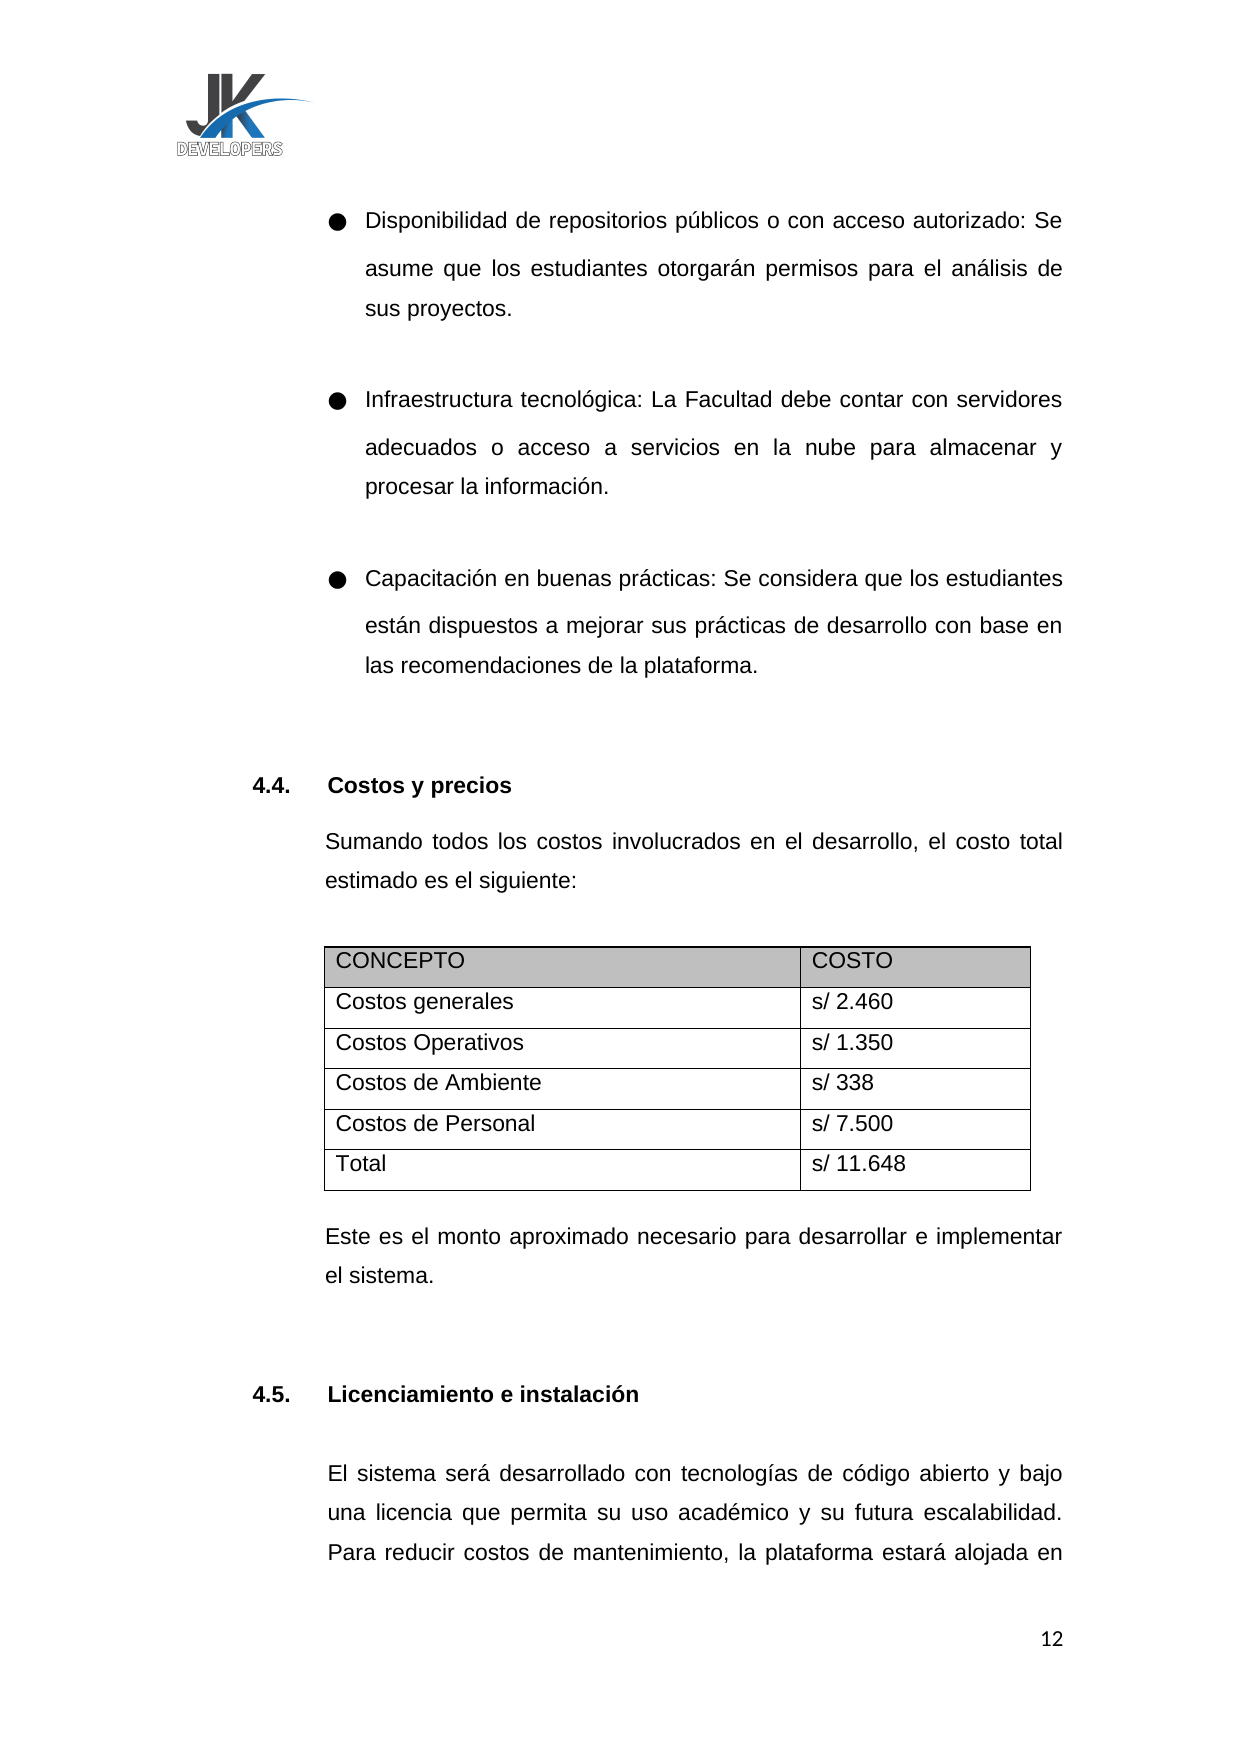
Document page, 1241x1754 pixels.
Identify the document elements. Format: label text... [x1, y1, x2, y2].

list Licenciamiento e instalación [252, 1381, 1063, 1407]
table_cell Costos de Personal [325, 1110, 800, 1149]
list Infraestructura tecnológica: La Facultad debe contar con servidores adecuados o acceso a servicios en la nube para almacenar y procesar la información. [327, 373, 1063, 499]
table_header CONCEPTO [325, 948, 800, 987]
table_cell Costos generales [325, 988, 800, 1027]
list Costos y precios [252, 772, 1063, 798]
list Capacitación en buenas prácticas: Se considera que los estudiantes están dispuestos a mejorar sus prácticas de desarrollo con base en las recomendaciones de la plataforma. [327, 552, 1063, 678]
table_cell s/ 7.500 [801, 1110, 1030, 1149]
table_cell s/ 11.648 [801, 1150, 1030, 1189]
table_cell Costos de Ambiente [325, 1069, 800, 1108]
text Este es el monto aproximado necesario para desarrollar e implementar el sistema. [325, 1223, 1063, 1288]
picture [177, 73, 315, 156]
text Sumando todos los costos involucrados en el desarrollo, el costo total estimado es el siguiente: [325, 828, 1063, 894]
table_header COSTO [801, 948, 1030, 987]
table_cell Costos Operativos [325, 1029, 800, 1068]
list Disponibilidad de repositorios públicos o con acceso autorizado: Se asume que los estudiantes otorgarán permisos para el análisis de sus proyectos. [327, 195, 1063, 321]
table_cell s/ 1.350 [801, 1029, 1030, 1068]
table_cell Total [325, 1150, 800, 1189]
table_cell s/ 338 [801, 1069, 1030, 1108]
table_cell s/ 2.460 [801, 988, 1030, 1027]
